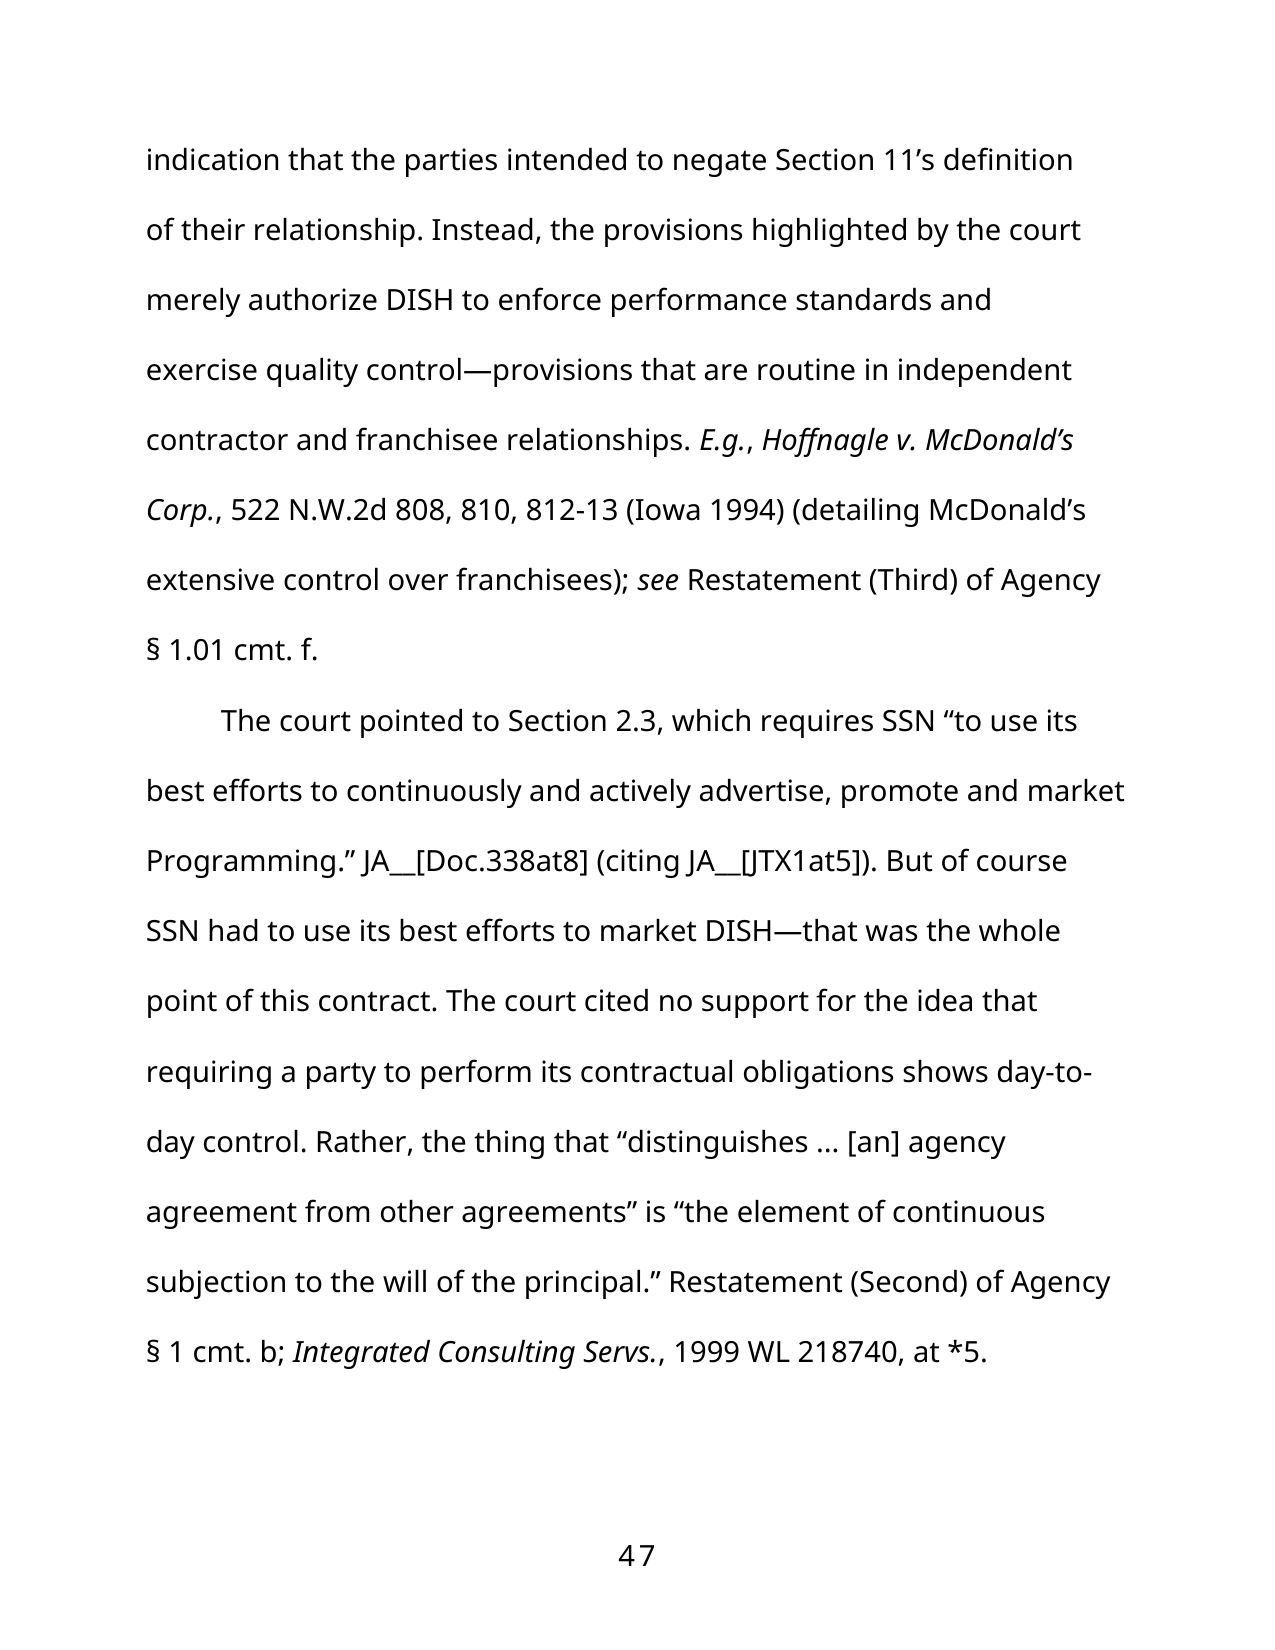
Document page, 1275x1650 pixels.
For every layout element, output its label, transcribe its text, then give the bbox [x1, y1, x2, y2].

text indication that the parties intended to negate Section 11’s definition of their relationship. Instead, the provisions highlighted by the court merely authorize DISH to enforce performance standards and exercise quality control—provisions that are routine in independent contractor and franchisee relationships. E.g., Hoffnagle v. McDonald’s Corp., 522 N.W.2d 808, 810, 812-13 (Iowa 1994) (detailing McDonald’s extensive control over franchisees); see Restatement (Third) of Agency § 1.01 cmt. f. [146, 114, 1106, 674]
text The court pointed to Section 2.3, which requires SSN “to use its best efforts to continuously and actively advertise, promote and market Programming.” JA__[Doc.338at8] (citing JA__[JTX1at5]). But of course SSN had to use its best efforts to market DISH—that was the whole point of this contract. The court cited no support for the idea that requiring a party to perform its contractual obligations shows day-to-day control. Rather, the thing that “distinguishes ... [an] agency agreement from other agreements” is “the element of continuous subjection to the will of the principal.” Restatement (Second) of Agency § 1 cmt. b; Integrated Consulting Servs., 1999 WL 218740, at *5. [146, 675, 1128, 1376]
text 47 [131, 1538, 1143, 1573]
